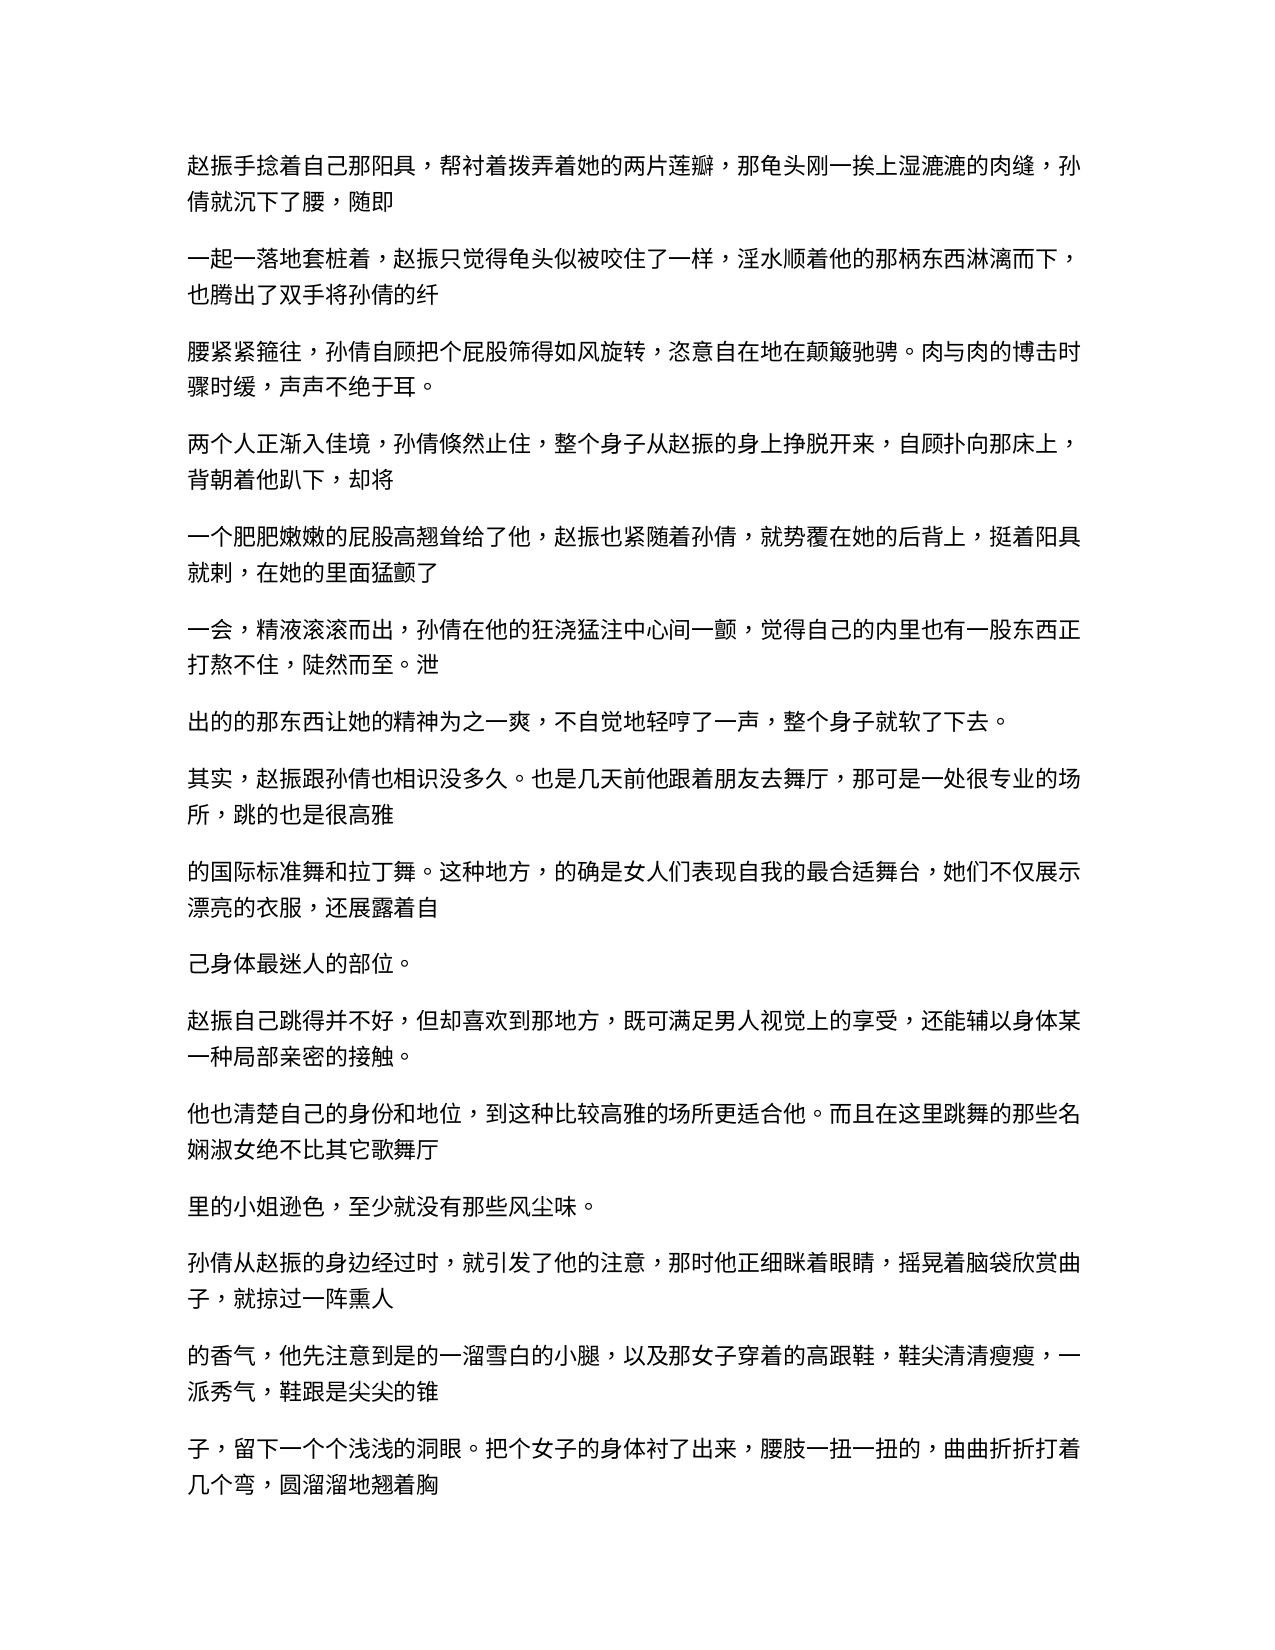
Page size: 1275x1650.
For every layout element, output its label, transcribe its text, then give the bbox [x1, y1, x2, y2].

text 子，留下一个个浅浅的洞眼。把个女子的身体衬了出来，腰肢一扭一扭的，曲曲折折打着几个弯，圆溜溜地翘着胸 [187, 1433, 1087, 1500]
text 一会，精液滚滚而出，孙倩在他的狂浇猛注中心间一颤，觉得自己的内里也有一股东西正打熬不住，陡然而至。泄 [187, 613, 1087, 681]
text 一起一落地套桩着，赵振只觉得龟头似被咬住了一样，淫水顺着他的那柄东西淋漓而下，也腾出了双手将孙倩的纤 [187, 243, 1087, 310]
text 的香气，他先注意到是的一溜雪白的小腿，以及那女子穿着的高跟鞋，鞋尖清清瘦瘦，一派秀气，鞋跟是尖尖的锥 [187, 1340, 1087, 1407]
text 赵振自己跳得并不好，但却喜欢到那地方，既可满足男人视觉上的享受，还能辅以身体某一种局部亲密的接触。 [187, 1005, 1087, 1072]
text 其实，赵振跟孙倩也相识没多久。也是几天前他跟着朋友去舞厅，那可是一处很专业的场所，跳的也是很高雅 [187, 763, 1087, 830]
text 两个人正渐入佳境，孙倩倏然止住，整个身子从赵振的身上挣脱开来，自顾扑向那床上，背朝着他趴下，却将 [187, 428, 1087, 495]
text 里的小姐逊色，至少就没有那些风尘味。 [187, 1191, 1087, 1222]
text 腰紧紧箍往，孙倩自顾把个屁股筛得如风旋转，恣意自在地在颠簸驰骋。肉与肉的博击时骤时缓，声声不绝于耳。 [187, 335, 1087, 403]
text 一个肥肥嫩嫩的屁股高翘耸给了他，赵振也紧随着孙倩，就势覆在她的后背上，挺着阳具就剌，在她的里面猛颤了 [187, 521, 1087, 588]
text 赵振手捻着自己那阳具，帮衬着拨弄着她的两片莲瓣，那龟头刚一挨上湿漉漉的肉缝，孙倩就沉下了腰，随即 [187, 150, 1087, 217]
text 出的的那东西让她的精神为之一爽，不自觉地轻哼了一声，整个身子就软了下去。 [187, 706, 1087, 737]
text 孙倩从赵振的身边经过时，就引发了他的注意，那时他正细眯着眼睛，摇晃着脑袋欣赏曲子，就掠过一阵熏人 [187, 1247, 1087, 1314]
text 他也清楚自己的身份和地位，到这种比较高雅的场所更适合他。而且在这里跳舞的那些名娴淑女绝不比其它歌舞厅 [187, 1098, 1087, 1165]
text 的国际标准舞和拉丁舞。这种地方，的确是女人们表现自我的最合适舞台，她们不仅展示漂亮的衣服，还展露着自 [187, 856, 1087, 923]
text 己身体最迷人的部位。 [187, 948, 1087, 980]
